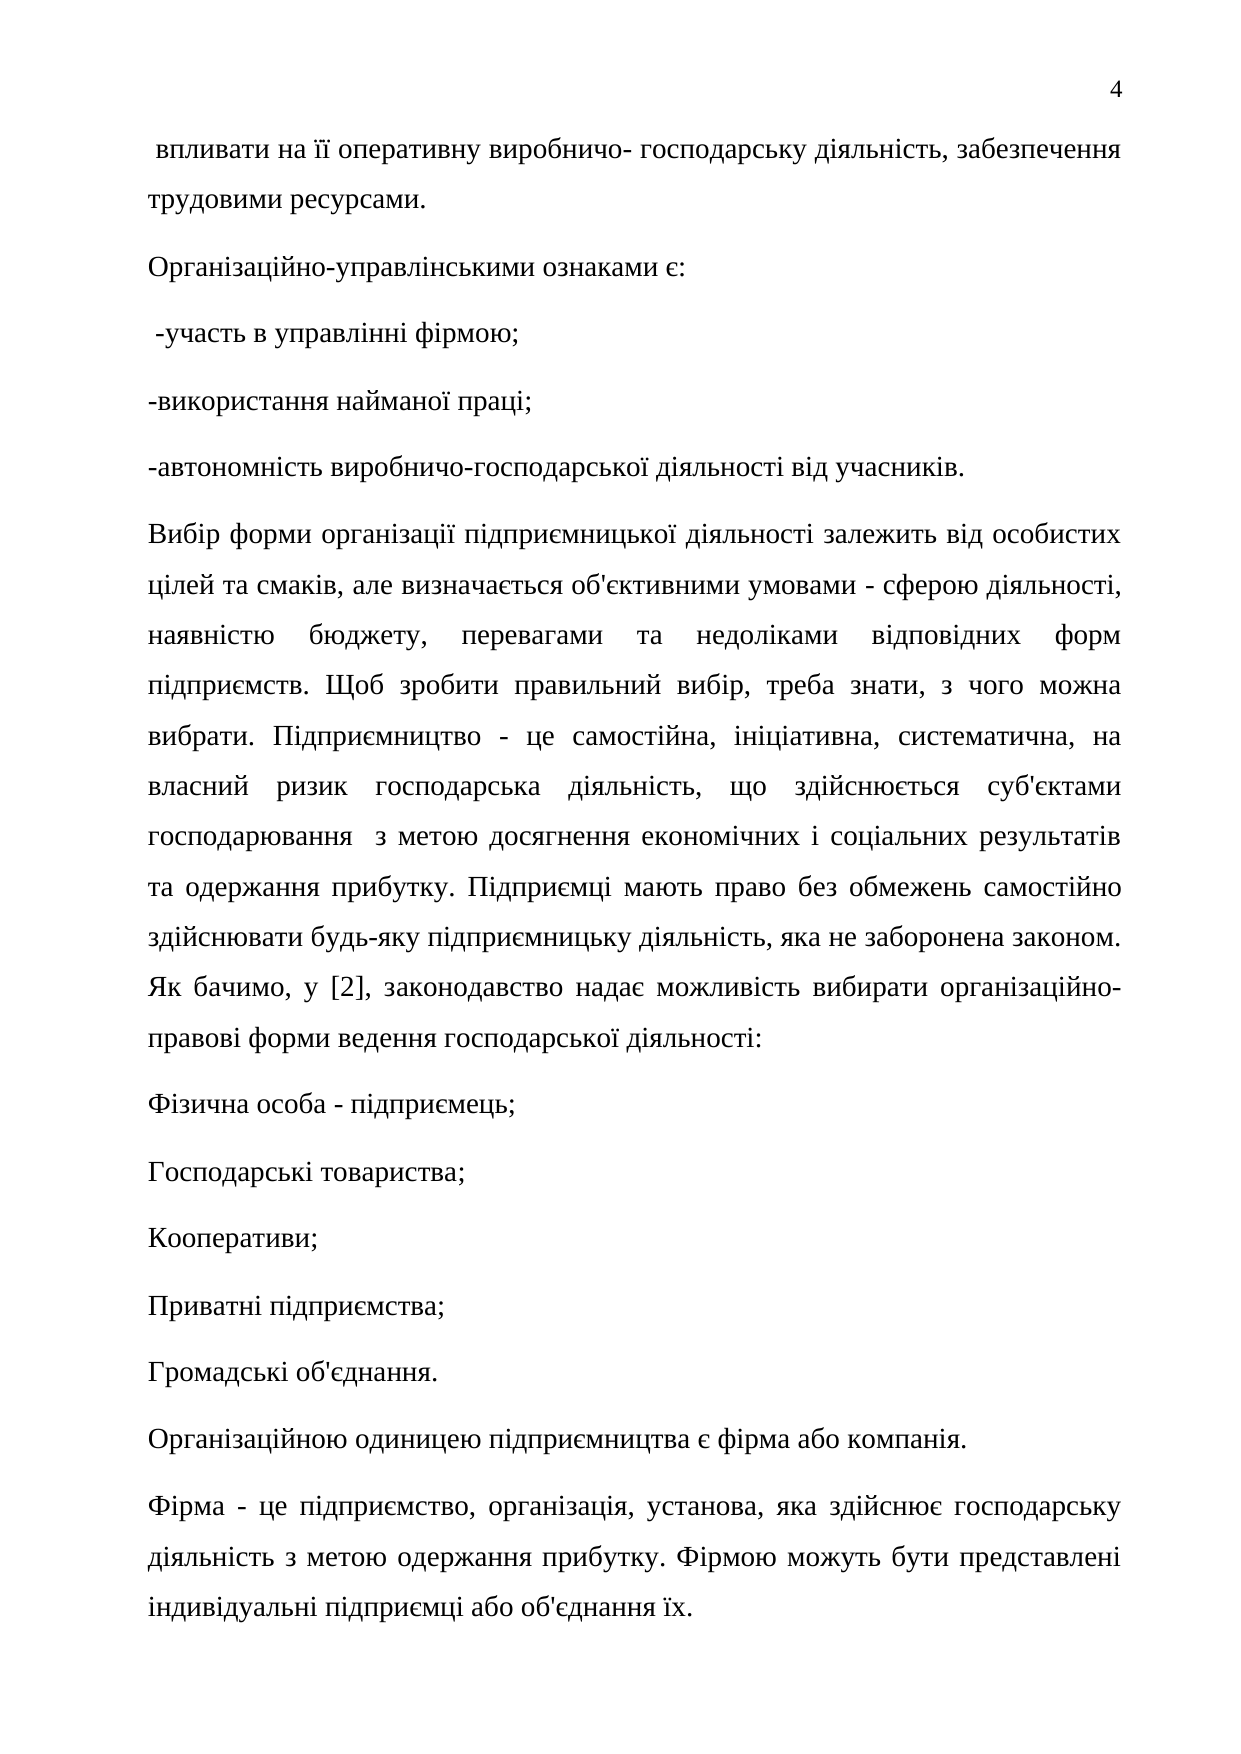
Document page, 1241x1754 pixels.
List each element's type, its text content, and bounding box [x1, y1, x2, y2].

text Кооперативи; [148, 1221, 1122, 1254]
text -участь в управлінні фірмою; [148, 316, 1122, 349]
text Приватні підприємства; [148, 1288, 1122, 1321]
text Організаційно-управлінськими ознаками є: [148, 249, 1122, 282]
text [148, 131, 1122, 215]
text -використання найманої праці; [148, 383, 1122, 416]
text Господарські товариства; [148, 1154, 1122, 1187]
text Організаційною одиницею підприємництва є фірма або компанія. [148, 1422, 1122, 1455]
text Вибір форми організації підприємницької діяльності залежить від особистих цілей та смаків, але визначається об'єктивними умовами - сферою діяльності, наявністю бюджету, перевагами та недоліками відповідних форм підприємств. Щоб зробити правильний вибір, треба знати, з чого можна вибрати. Підприємництво - це самостійна, ініціативна, систематична, на власний ризик господарська діяльність, що здійснюється суб'єктами господарювання з метою досягнення економічних і соціальних результатів та одержання прибутку. Підприємці мають право без обмежень самостійно здійснювати будь-яку підприємницьку діяльність, яка не заборонена законом. Як бачимо, у [2], законодавство надає можливість вибирати організаційно-правові форми ведення господарської діяльності: [148, 517, 1122, 1053]
text Фізична особа - підприємець; [148, 1087, 1122, 1120]
text -автономність виробничо-господарської діяльності від учасників. [148, 449, 1122, 483]
text Фірма - це підприємство, організація, установа, яка здійснює господарську діяльність з метою одержання прибутку. Фірмою можуть бути представлені індивідуальні підприємці або об'єднання їх. [148, 1488, 1122, 1623]
text Громадські об'єднання. [148, 1354, 1122, 1388]
